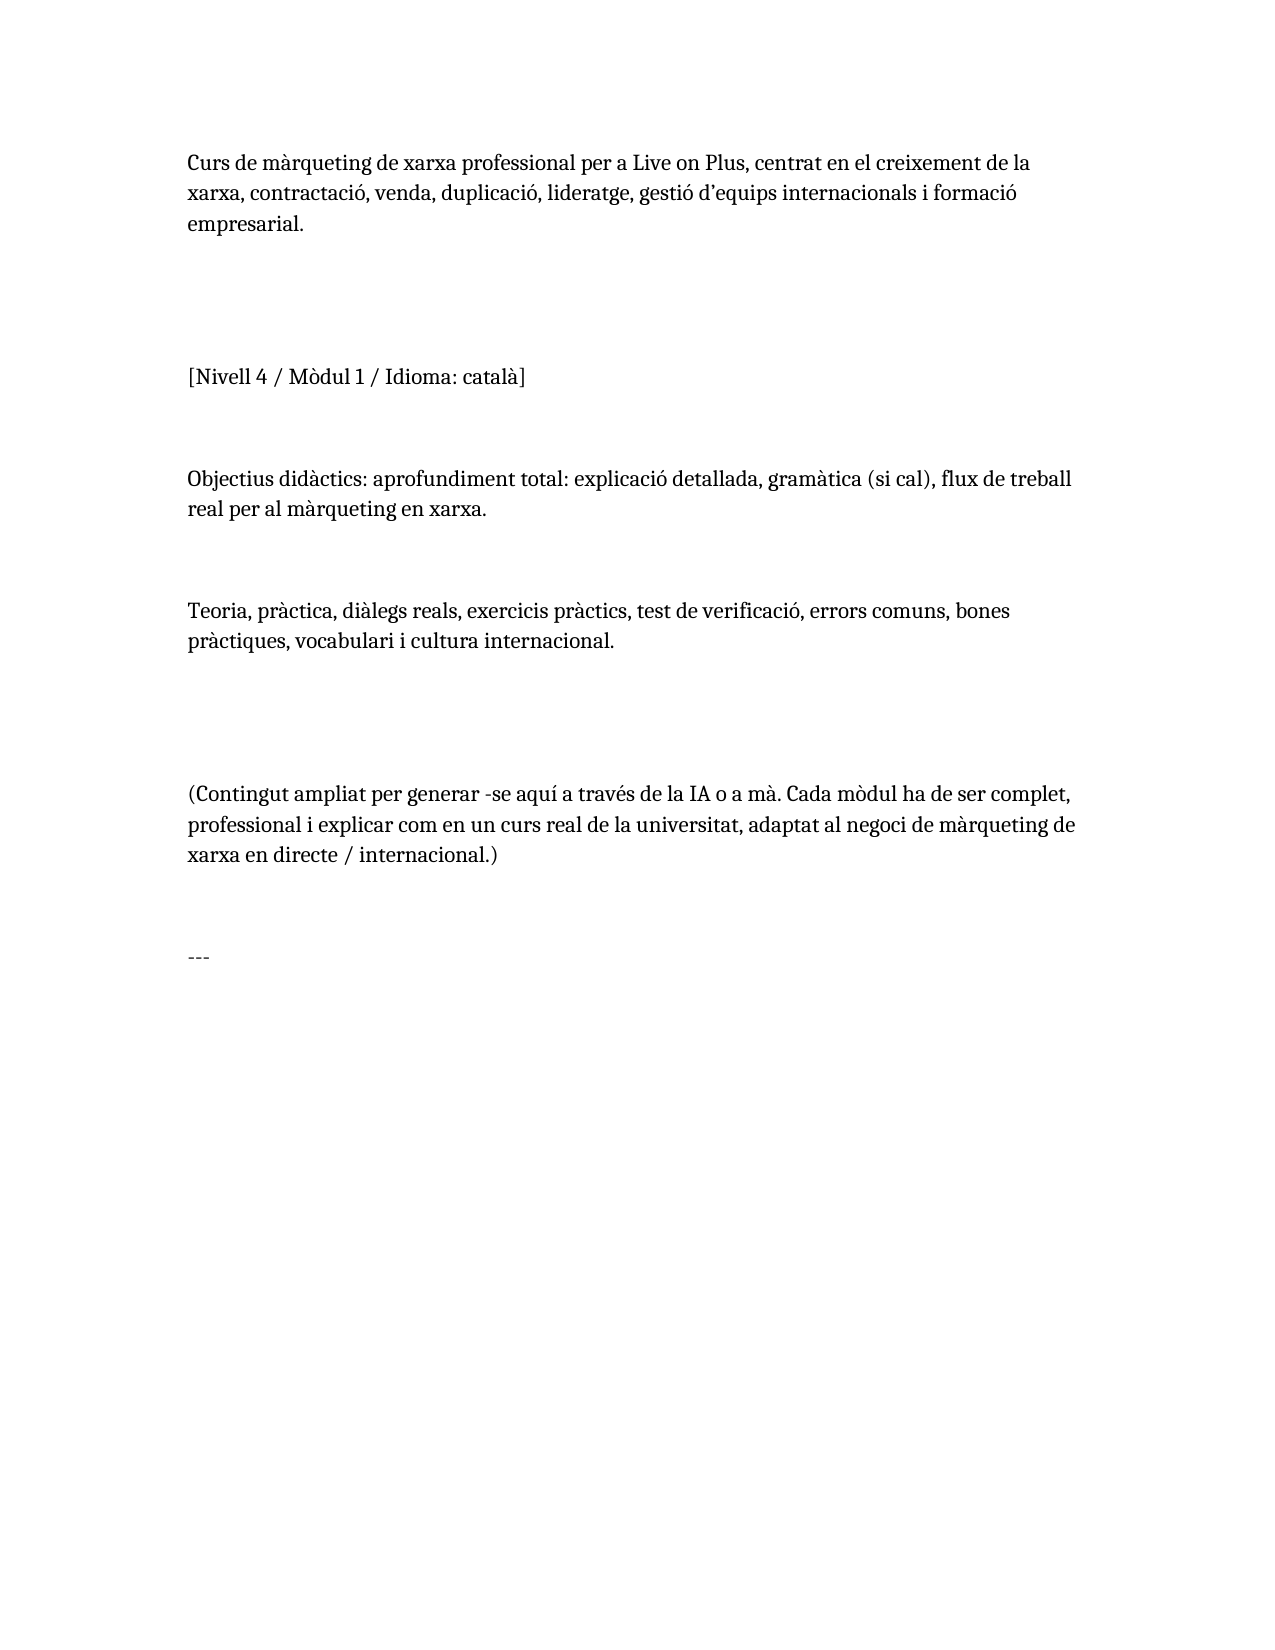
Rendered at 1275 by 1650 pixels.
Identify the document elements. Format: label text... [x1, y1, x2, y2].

text Teoria, pràctica, diàlegs reals, exercicis pràctics, test de verificació, errors comuns, bones pràctiques, vocabulari i cultura internacional. [187, 598, 1087, 654]
text [Nivell 4 / Mòdul 1 / Idioma: català] [187, 363, 1087, 390]
text Objectius didàctics: aprofundiment total: explicació detallada, gramàtica (si cal), flux de treball real per al màrqueting en xarxa. [187, 466, 1087, 522]
text --- [187, 944, 1087, 970]
text (Contingut ampliat per generar -se aquí a través de la IA o a mà. Cada mòdul ha de ser complet, professional i explicar com en un curs real de la universitat, adaptat al negoci de màrqueting de xarxa en directe / internacional.) [187, 781, 1087, 868]
text Curs de màrqueting de xarxa professional per a Live on Plus, centrat en el creixement de la xarxa, contractació, venda, duplicació, lideratge, gestió d’equips internacionals i formació empresarial. [187, 150, 1087, 237]
